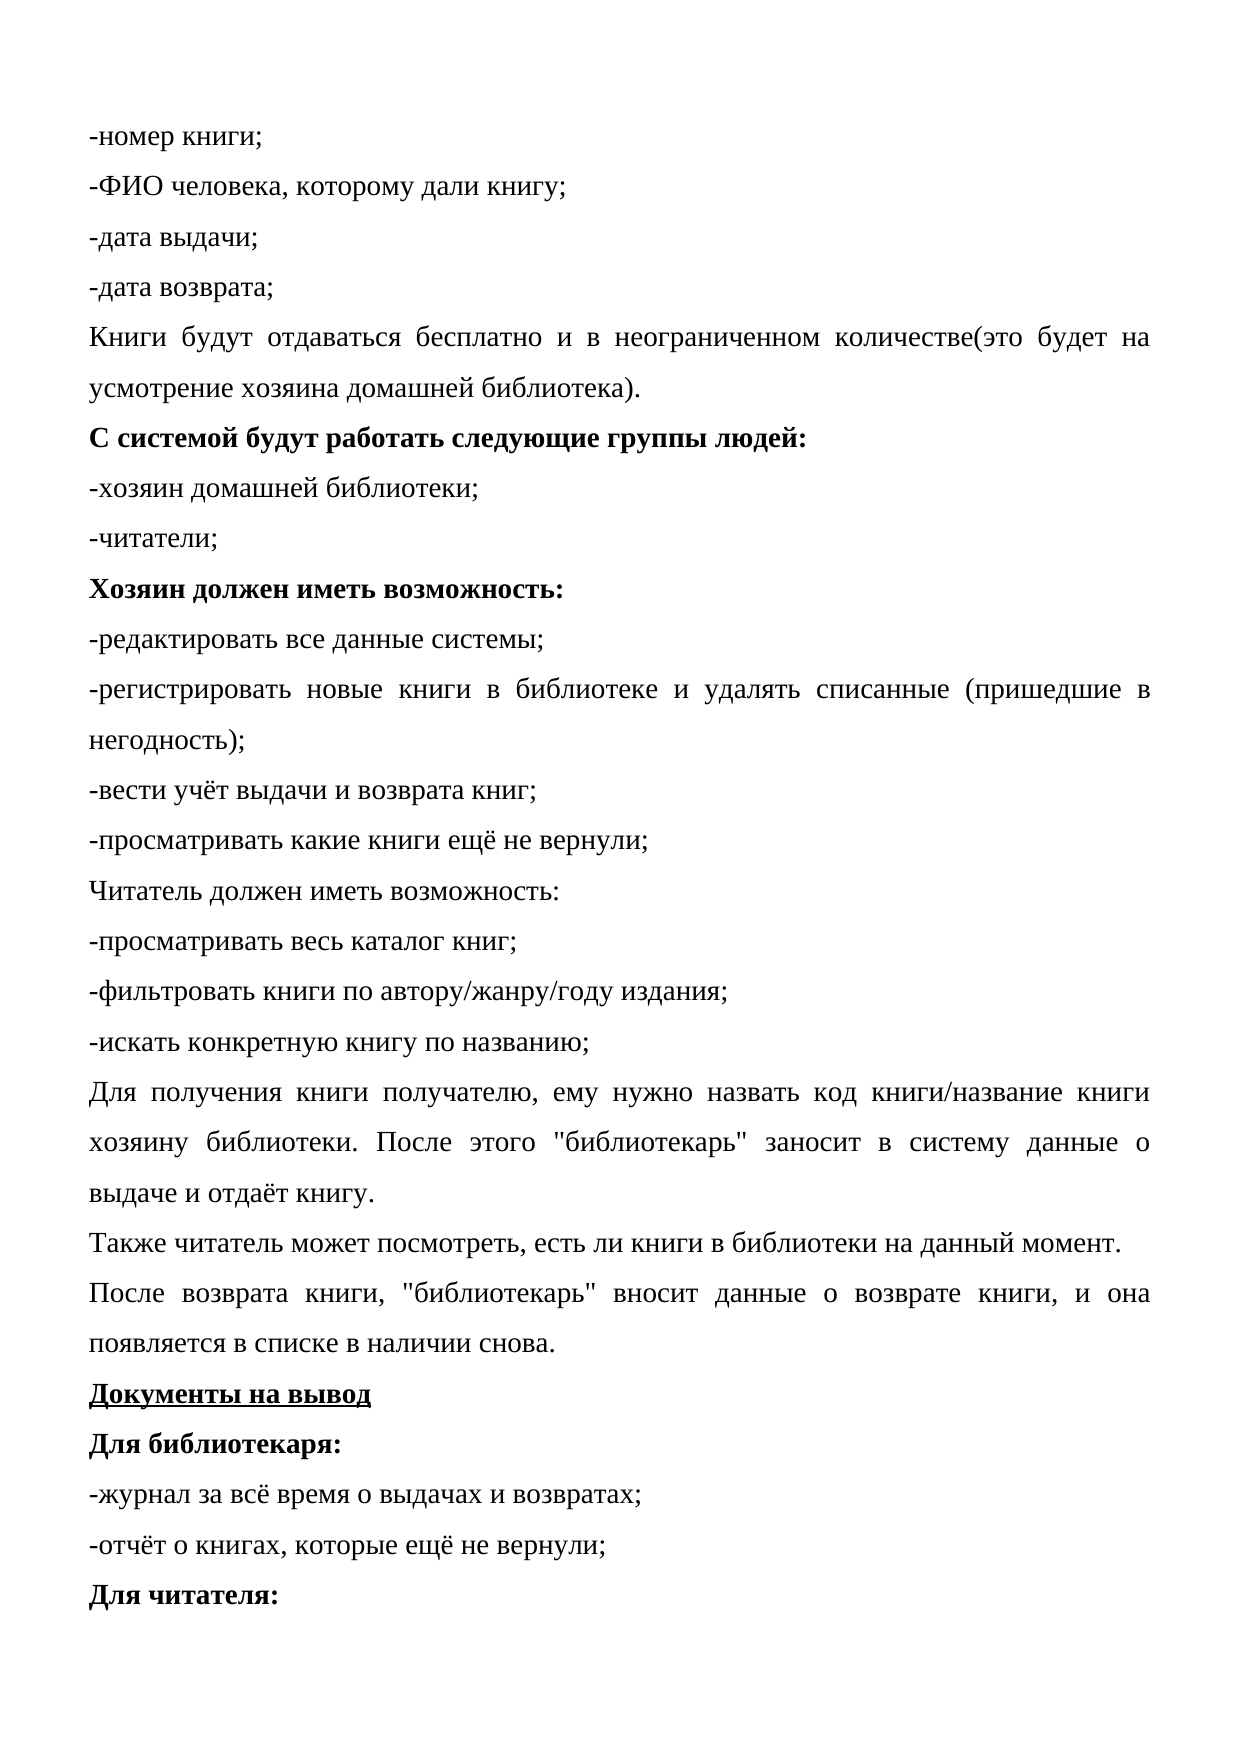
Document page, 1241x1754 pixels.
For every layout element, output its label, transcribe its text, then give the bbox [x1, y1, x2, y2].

text -журнал за всё время о выдачах и возвратах; [89, 1477, 1152, 1510]
text Для получения книги получателю, ему нужно назвать код книги/название книги хозяину библиотеки. После этого "библиотекарь" заносит в систему данные о выдаче и отдаёт книгу. [89, 1074, 1152, 1208]
text -искать конкретную книгу по названию; [89, 1024, 1152, 1057]
text -дата выдачи; [89, 219, 1152, 252]
text После возврата книги, "библиотекарь" вносит данные о возврате книги, и она появляется в списке в наличии снова. [89, 1275, 1152, 1359]
text Книги будут отдаваться бесплатно и в неограниченном количестве(это будет на усмотрение хозяина домашней библиотека). [89, 319, 1152, 403]
text -дата возврата; [89, 269, 1152, 303]
text -номер книги; [89, 118, 1152, 152]
text -ФИО человека, которому дали книгу; [89, 168, 1152, 202]
text -редактировать все данные системы; [89, 621, 1152, 655]
text Документы на вывод [89, 1376, 1152, 1409]
text -фильтровать книги по автору/жанру/году издания; [89, 973, 1152, 1007]
text -хозяин домашней библиотеки; [89, 470, 1152, 504]
text Хозяин должен иметь возможность: [89, 571, 1152, 604]
text Также читатель может посмотреть, есть ли книги в библиотеки на данный момент. [89, 1225, 1152, 1258]
text -просматривать весь каталог книг; [89, 923, 1152, 957]
text Для библиотекаря: [89, 1426, 1152, 1460]
text -регистрировать новые книги в библиотеке и удалять списанные (пришедшие в негодность); [89, 672, 1152, 755]
text Для читателя: [89, 1577, 1152, 1611]
text -читатели; [89, 521, 1152, 554]
text -отчёт о книгах, которые ещё не вернули; [89, 1527, 1152, 1560]
text С системой будут работать следующие группы людей: [89, 420, 1152, 453]
text -вести учёт выдачи и возврата книг; [89, 772, 1152, 806]
text Читатель должен иметь возможность: [89, 873, 1152, 906]
text -просматривать какие книги ещё не вернули; [89, 822, 1152, 856]
